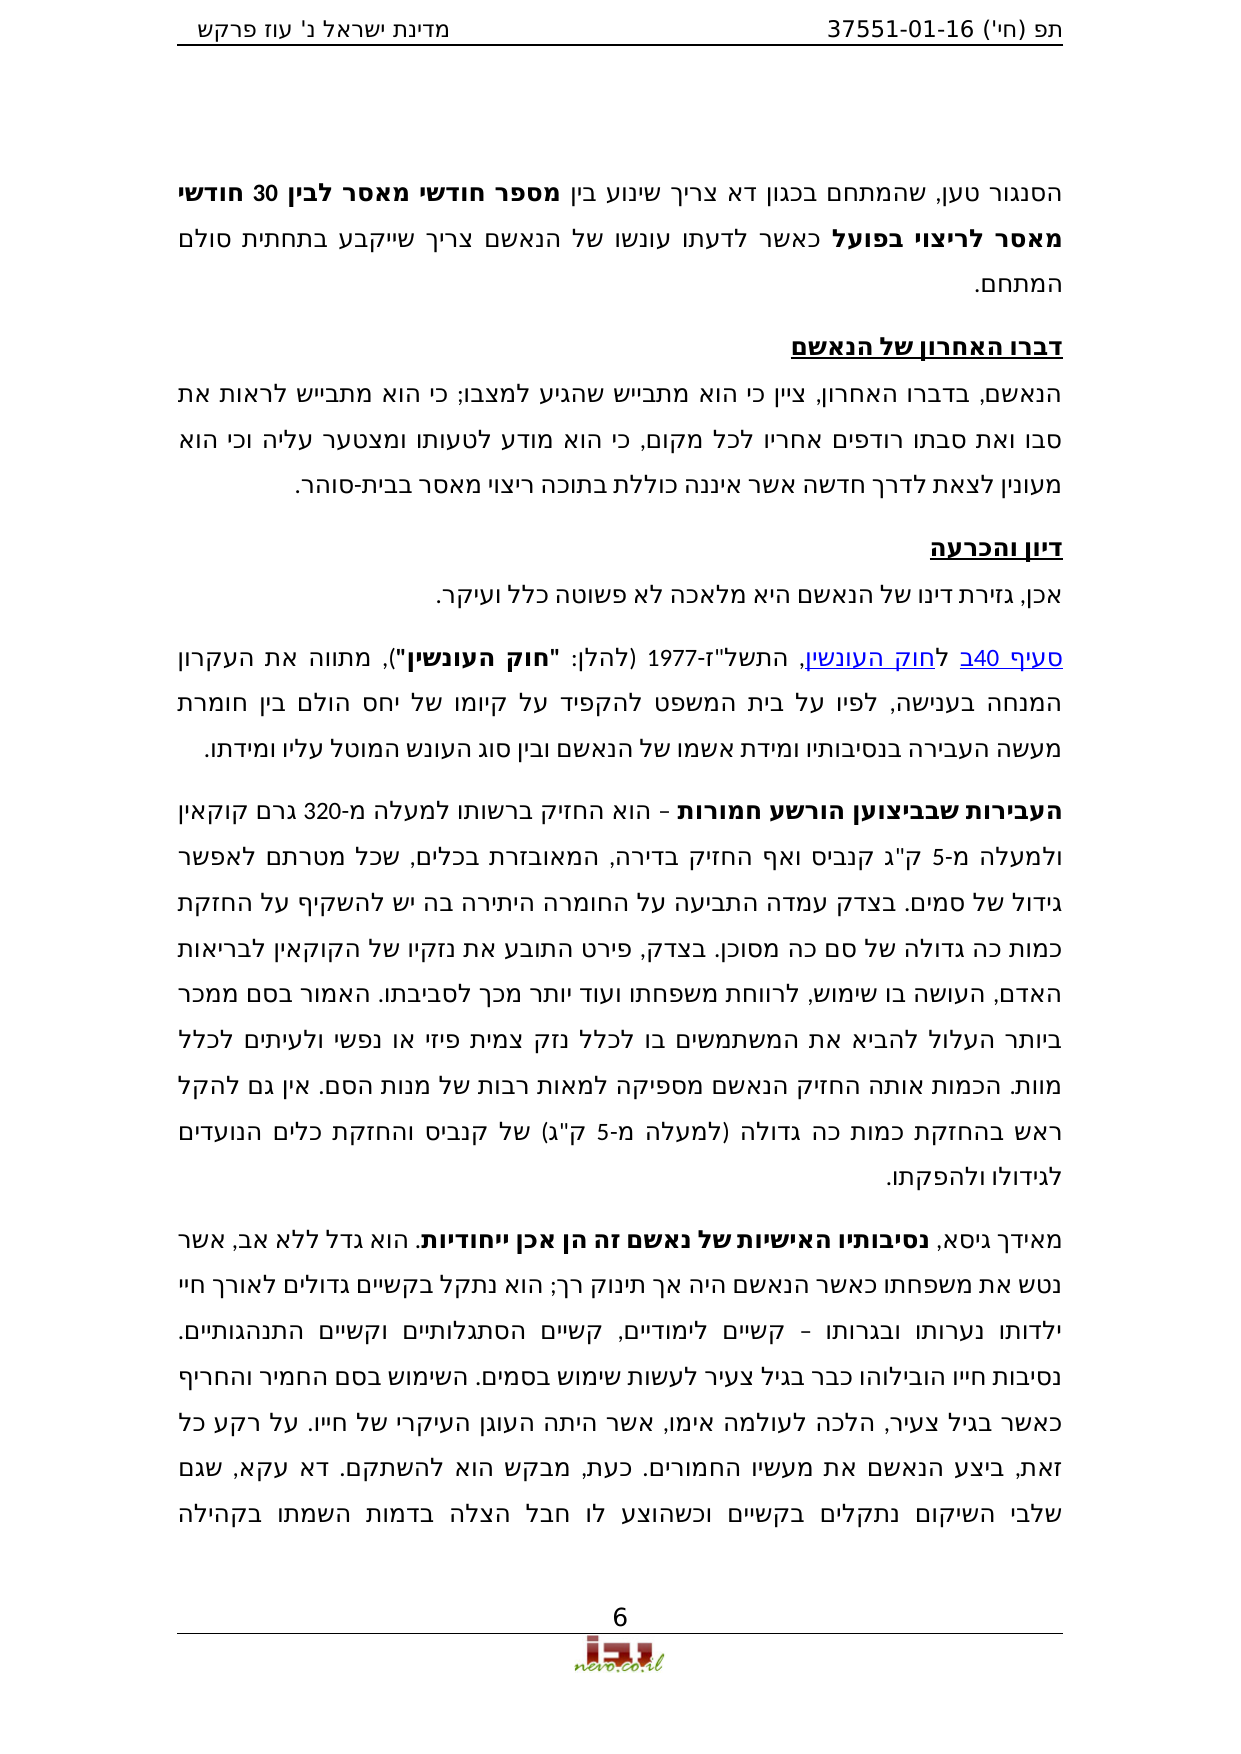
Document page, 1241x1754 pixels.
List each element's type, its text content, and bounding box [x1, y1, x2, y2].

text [177, 1224, 1063, 1529]
picture [574, 1635, 666, 1673]
text דיון והכרעה [177, 532, 1063, 563]
text סעיף 40ב לחוק העונשין, התשל"ז-1977 (להלן: "חוק העונשין"), מתווה את העקרון המנחה בענישה, לפיו על בית המשפט להקפיד על קיומו של יחס הולם בין חומרת מעשה העבירה בנסיבותיו ומידת אשמו של הנאשם ובין סוג העונש המוטל עליו ומידתו. [177, 642, 1063, 764]
text הסנגור טען, שהמתחם בכגון דא צריך שינוע בין מספר חודשי מאסר לבין 30 חודשי מאסר לריצוי בפועל כאשר לדעתו עונשו של הנאשם צריך שייקבע בתחתית סולם המתחם. [177, 177, 1063, 299]
text אכן, גזירת דינו של הנאשם היא מלאכה לא פשוטה כלל ועיקר. [177, 579, 1063, 610]
text דברו האחרון של הנאשם [177, 331, 1063, 362]
text הנאשם, בדברו האחרון, ציין כי הוא מתבייש שהגיע למצבו; כי הוא מתבייש לראות את סבו ואת סבתו רודפים אחריו לכל מקום, כי הוא מודע לטעותו ומצטער עליה וכי הוא מעונין לצאת לדרך חדשה אשר איננה כוללת בתוכה ריצוי מאסר בבית-סוהר. [177, 378, 1063, 500]
text העבירות שבביצוען הורשע חמורות – הוא החזיק ברשותו למעלה מ-320 גרם קוקאין ולמעלה מ-5 ק"ג קנביס ואף החזיק בדירה, המאובזרת בכלים, שכל מטרתם לאפשר גידול של סמים. בצדק עמדה התביעה על החומרה היתירה בה יש להשקיף על החזקת כמות כה גדולה של סם כה מסוכן. בצדק, פירט התובע את נזקיו של הקוקאין לבריאות האדם, העושה בו שימוש, לרווחת משפחתו ועוד יותר מכך לסביבתו. האמור בסם ממכר ביותר העלול להביא את המשתמשים בו לכלל נזק צמית פיזי או נפשי ולעיתים לכלל מוות. הכמות אותה החזיק הנאשם מספיקה למאות רבות של מנות הסם. אין גם להקל ראש בהחזקת כמות כה גדולה (למעלה מ-5 ק"ג) של קנביס והחזקת כלים הנועדים לגידולו ולהפקתו. [177, 796, 1063, 1192]
